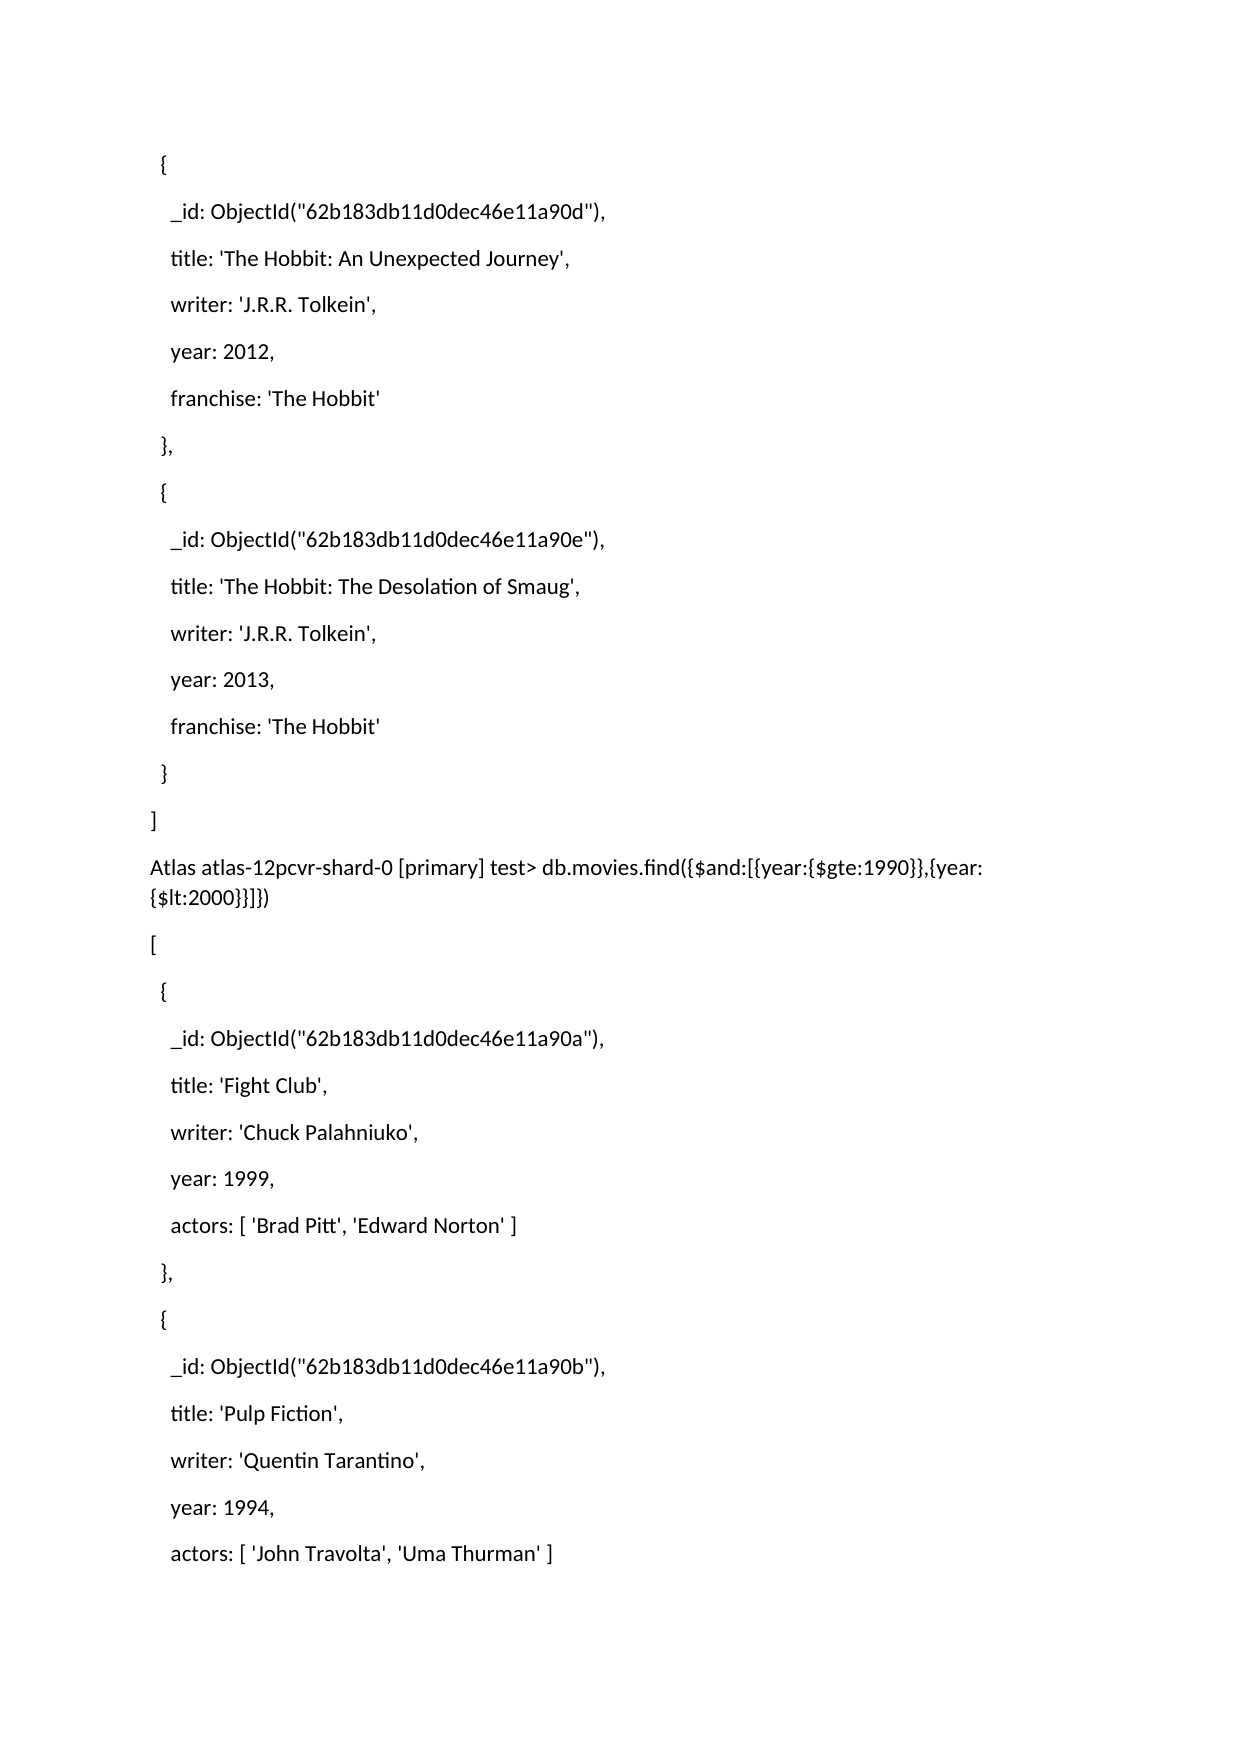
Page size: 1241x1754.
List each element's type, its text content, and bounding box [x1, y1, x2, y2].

text _id: ObjectId("62b183db11d0dec46e11a90e"), [150, 525, 1090, 553]
text }, [150, 431, 1090, 459]
text ] [150, 806, 1090, 834]
text title: 'Fight Club', [150, 1071, 1090, 1099]
text year: 1999, [150, 1164, 1090, 1193]
text franchise: 'The Hobbit' [150, 712, 1090, 741]
text writer: 'Chuck Palahniuko', [150, 1118, 1090, 1146]
text [ [150, 930, 1090, 958]
text _id: ObjectId("62b183db11d0dec46e11a90a"), [150, 1024, 1090, 1052]
text }, [150, 1258, 1090, 1286]
text { [150, 478, 1090, 506]
text { [150, 150, 1090, 178]
text _id: ObjectId("62b183db11d0dec46e11a90b"), [150, 1352, 1090, 1380]
text year: 2012, [150, 337, 1090, 366]
text } [150, 759, 1090, 787]
text actors: [ 'John Travolta', 'Uma Thurman' ] [150, 1539, 1090, 1568]
text title: 'The Hobbit: The Desolation of Smaug', [150, 572, 1090, 600]
text franchise: 'The Hobbit' [150, 384, 1090, 412]
text year: 1994, [150, 1493, 1090, 1521]
text Atlas atlas-12pcvr-shard-0 [primary] test> db.movies.find({$and:[{year:{$gte:1990}},{year:{$lt:2000}}]}) [150, 853, 1090, 911]
text writer: 'J.R.R. Tolkein', [150, 291, 1090, 319]
text writer: 'J.R.R. Tolkein', [150, 619, 1090, 647]
text _id: ObjectId("62b183db11d0dec46e11a90d"), [150, 197, 1090, 225]
text title: 'Pulp Fiction', [150, 1399, 1090, 1427]
text actors: [ 'Brad Pitt', 'Edward Norton' ] [150, 1211, 1090, 1239]
text year: 2013, [150, 666, 1090, 694]
text { [150, 977, 1090, 1005]
text { [150, 1305, 1090, 1333]
text writer: 'Quentin Tarantino', [150, 1446, 1090, 1474]
text title: 'The Hobbit: An Unexpected Journey', [150, 244, 1090, 272]
